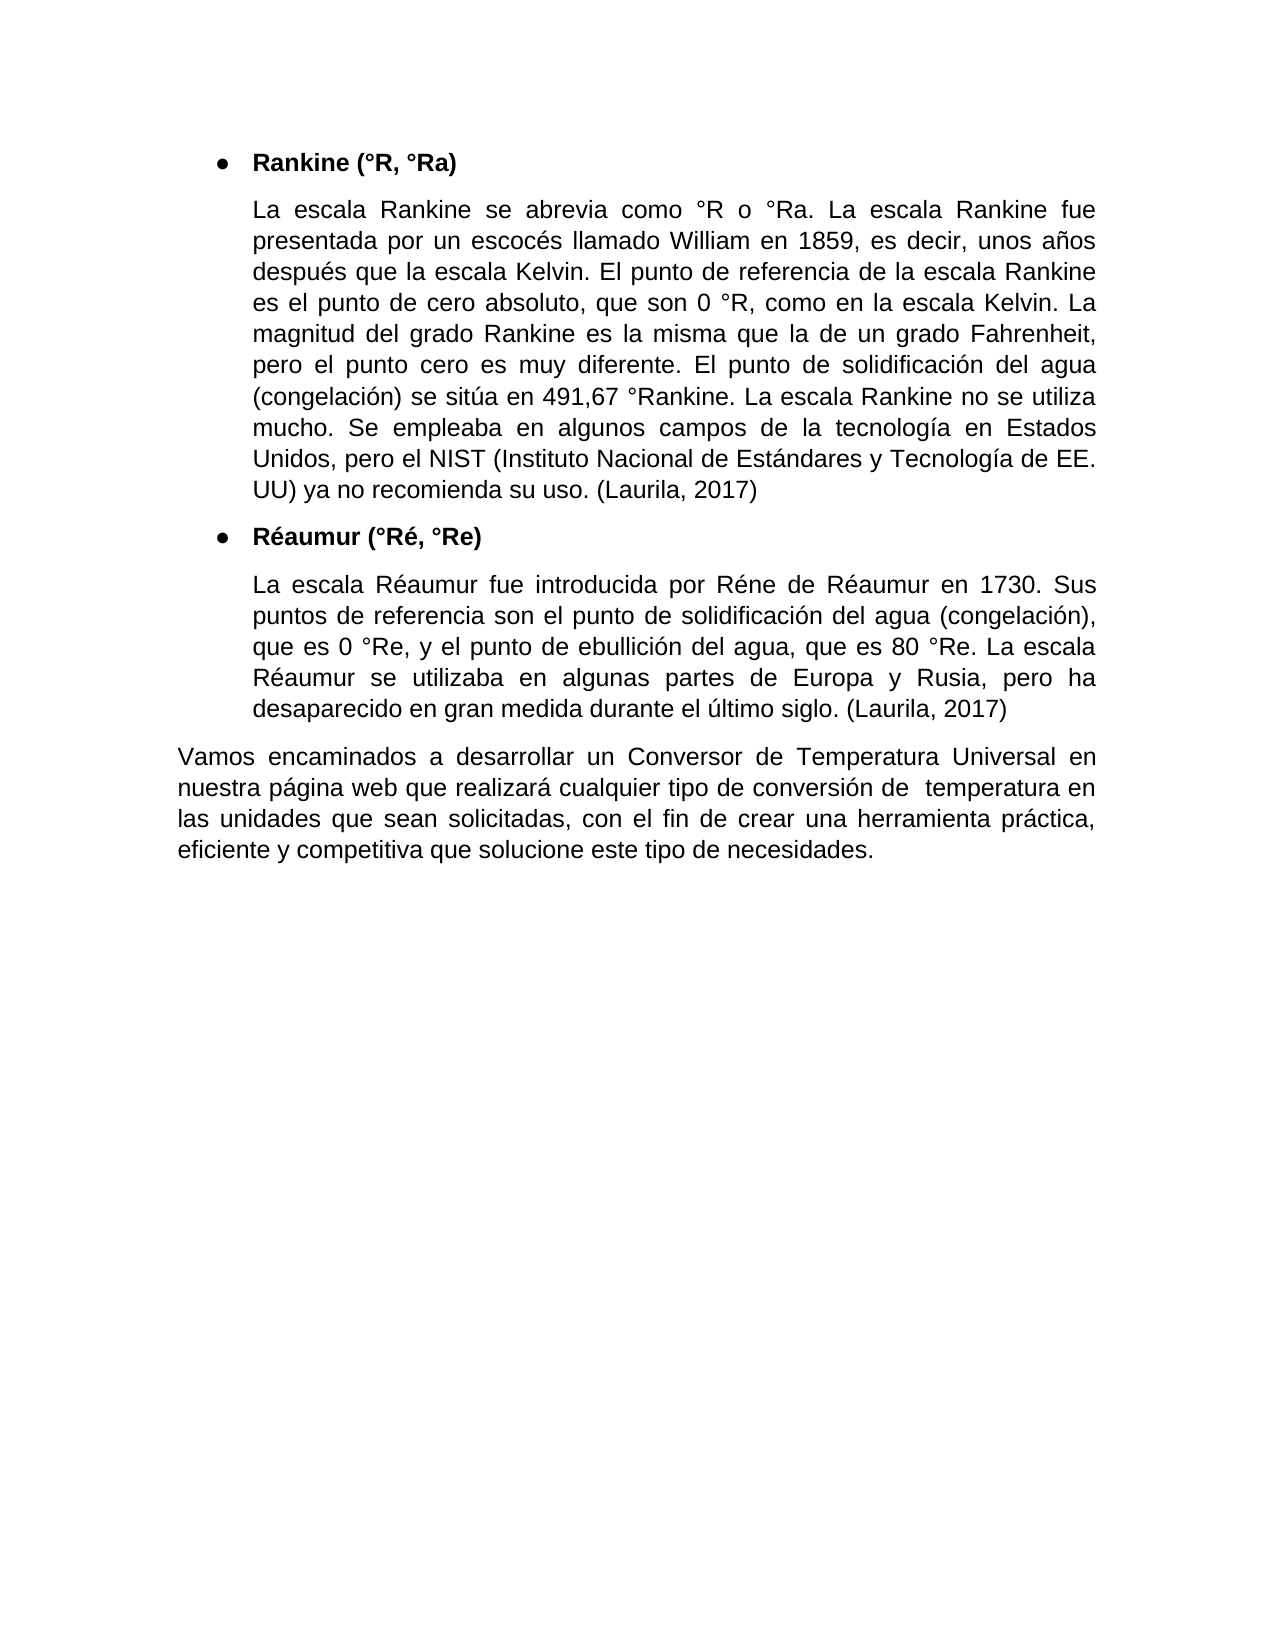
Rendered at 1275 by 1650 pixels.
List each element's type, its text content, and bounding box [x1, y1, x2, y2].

list Réaumur (°Ré, °Re) [215, 522, 1098, 551]
text La escala Réaumur fue introducida por Réne de Réaumur en 1730. Sus puntos de referencia son el punto de solidificación del agua (congelación), que es 0 °Re, y el punto de ebullición del agua, que es 80 °Re. La escala Réaumur se utilizaba en algunas partes de Europa y Rusia, pero ha desaparecido en gran medida durante el último siglo. (Laurila, 2017) [252, 570, 1098, 723]
text La escala Rankine se abrevia como °R o °Ra. La escala Rankine fue presentada por un escocés llamado William en 1859, es decir, unos años después que la escala Kelvin. El punto de referencia de la escala Rankine es el punto de cero absoluto, que son 0 °R, como en la escala Kelvin. La magnitud del grado Rankine es la misma que la de un grado Fahrenheit, pero el punto cero es muy diferente. El punto de solidificación del agua (congelación) se sitúa en 491,67 °Rankine. La escala Rankine no se utiliza mucho. Se empleaba en algunos campos de la tecnología en Estados Unidos, pero el NIST (Instituto Nacional de Estándares y Tecnología de EE. UU) ya no recomienda su uso. (Laurila, 2017) [252, 195, 1098, 503]
list Rankine (°R, °Ra) [215, 148, 1098, 176]
text Vamos encaminados a desarrollar un Conversor de Temperatura Universal en nuestra página web que realizará cualquier tipo de conversión de temperatura en las unidades que sean solicitadas, con el fin de crear una herramienta práctica, eficiente y competitiva que solucione este tipo de necesidades. [177, 742, 1098, 864]
